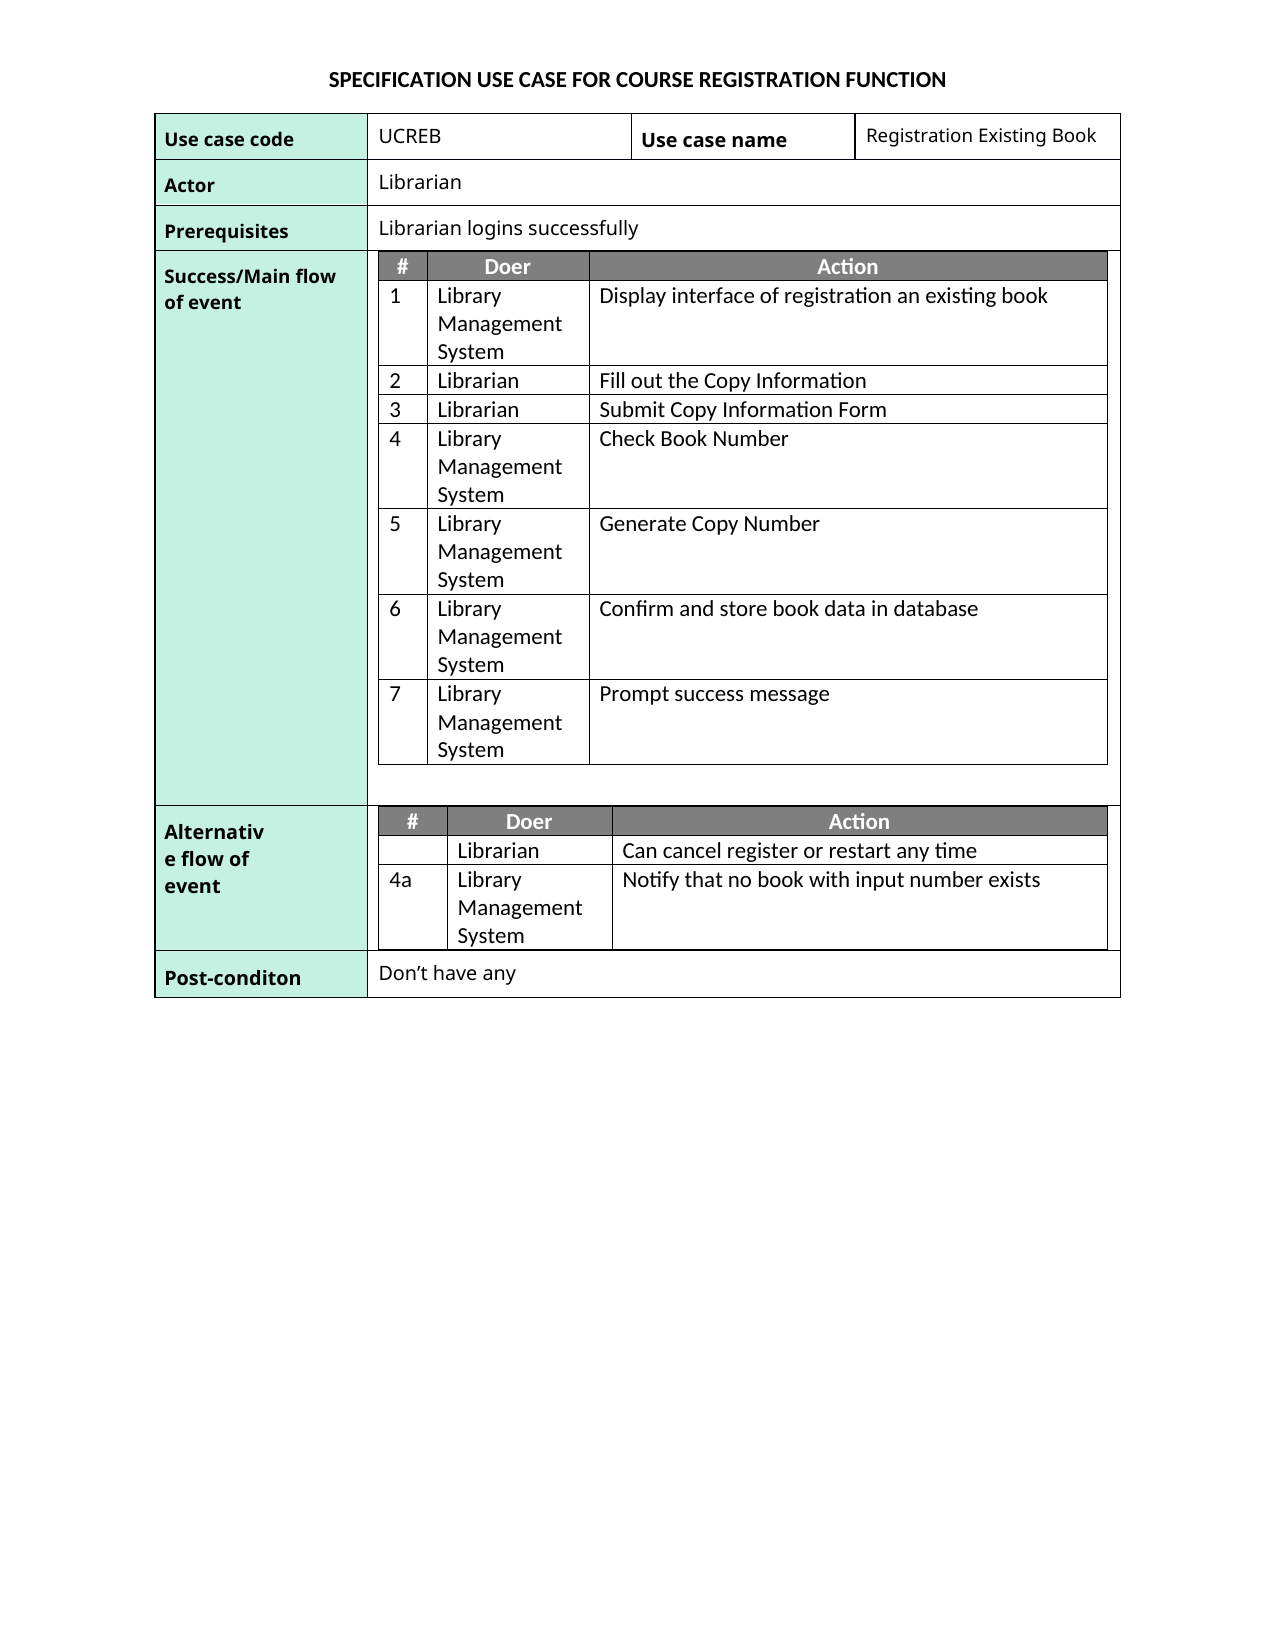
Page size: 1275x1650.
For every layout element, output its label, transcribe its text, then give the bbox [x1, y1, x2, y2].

table_cell Prerequisites [156, 206, 367, 250]
table_cell Actor [156, 160, 367, 204]
table_cell [1108, 806, 1120, 950]
text SPECIFICATION USE CASE FOR COURSE REGISTRATION FUNCTION [150, 66, 1125, 94]
table_cell [379, 865, 447, 949]
table_header Registration Existing Book [856, 114, 1120, 159]
table_header UCREB [368, 114, 631, 159]
table_cell Post-conditon [156, 951, 367, 997]
table_cell [448, 836, 612, 864]
table_cell Alternative flow of event [156, 806, 367, 950]
table_cell Librarian [368, 160, 1120, 204]
table_cell [368, 251, 1120, 805]
table_cell [379, 836, 447, 864]
table_cell Librarian logins successfully [368, 206, 1120, 250]
table_cell [613, 865, 1107, 949]
table_cell [448, 865, 612, 949]
table_cell [368, 806, 378, 950]
table_cell Success/Main flow of event [156, 251, 367, 805]
table_cell [613, 836, 1107, 864]
table_header Use case code [156, 114, 367, 159]
table_header Use case name [632, 114, 854, 159]
table_cell Don’t have any [368, 951, 1120, 997]
